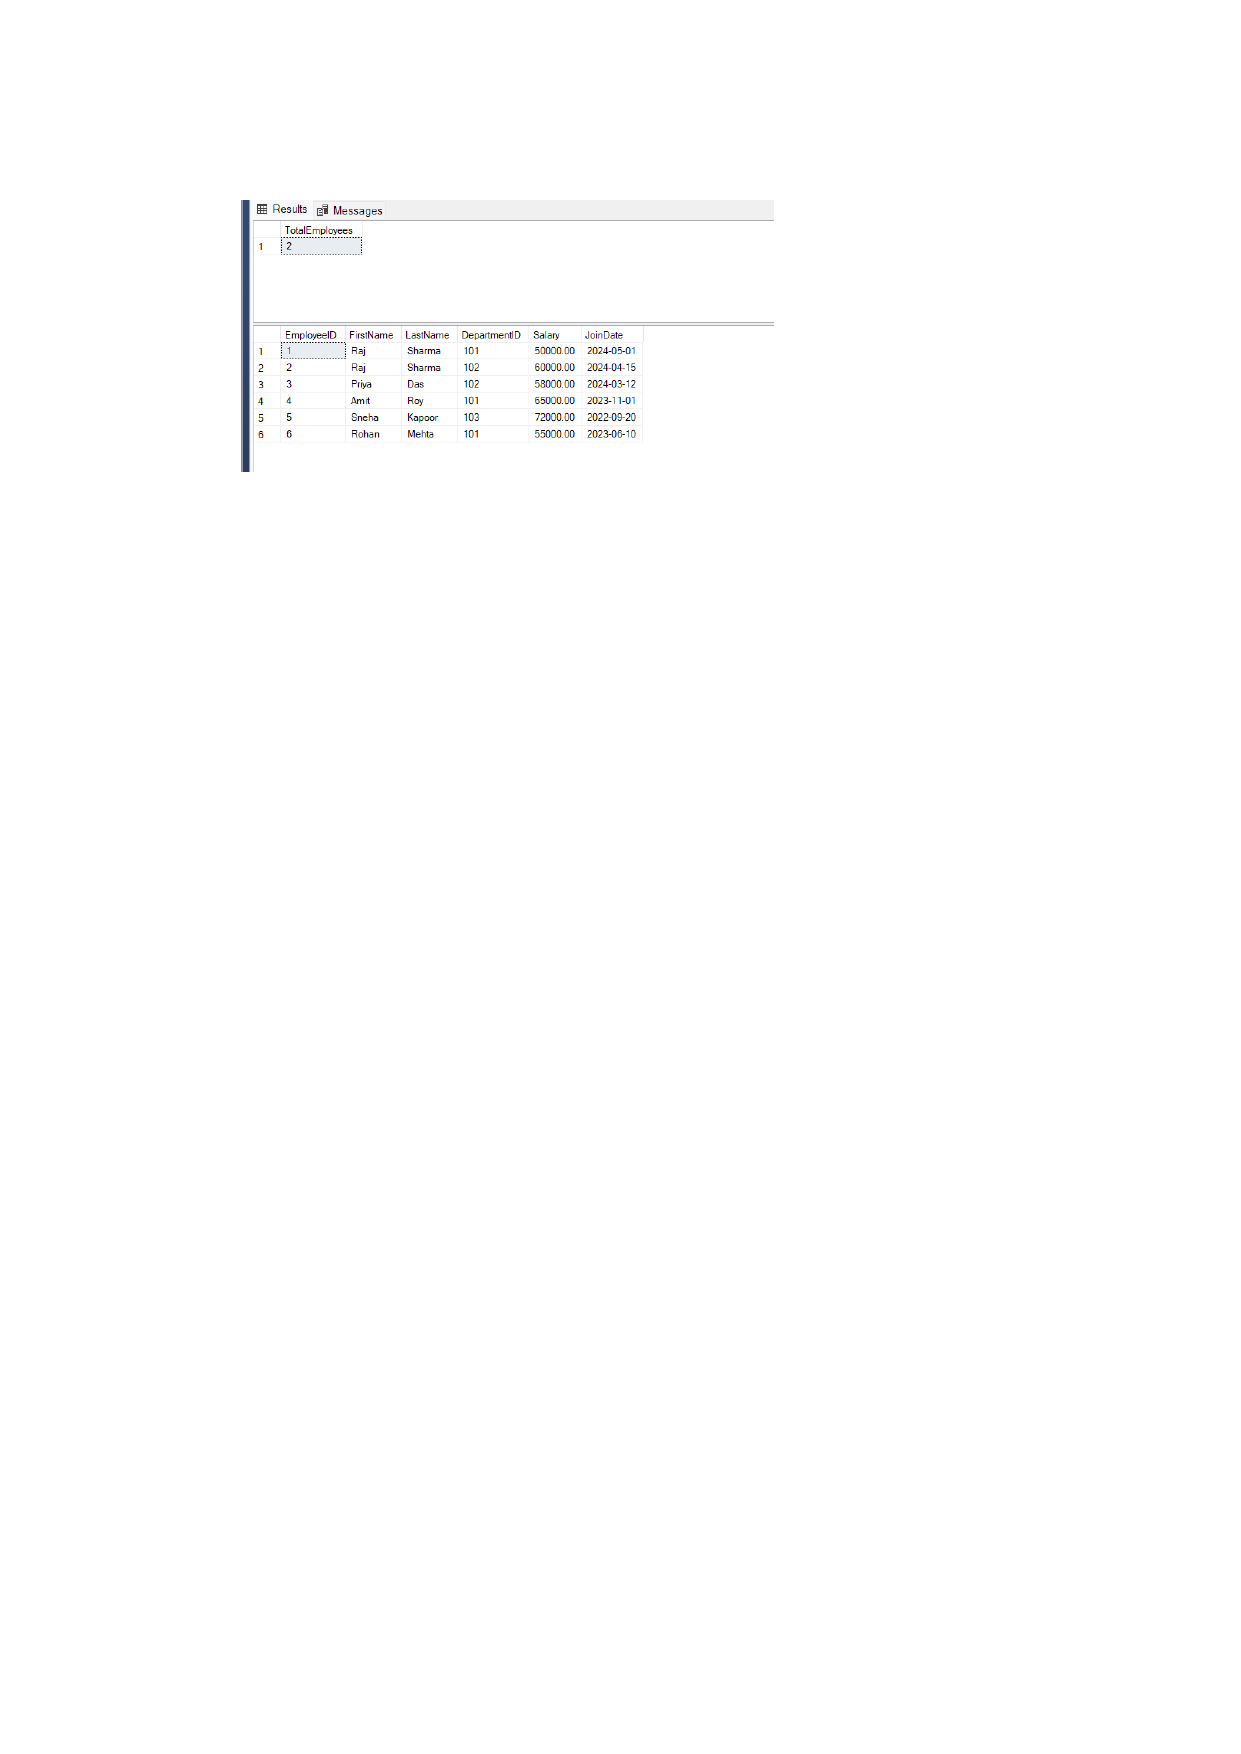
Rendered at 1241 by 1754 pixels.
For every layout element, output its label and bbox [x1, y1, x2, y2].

picture [187, 200, 774, 472]
